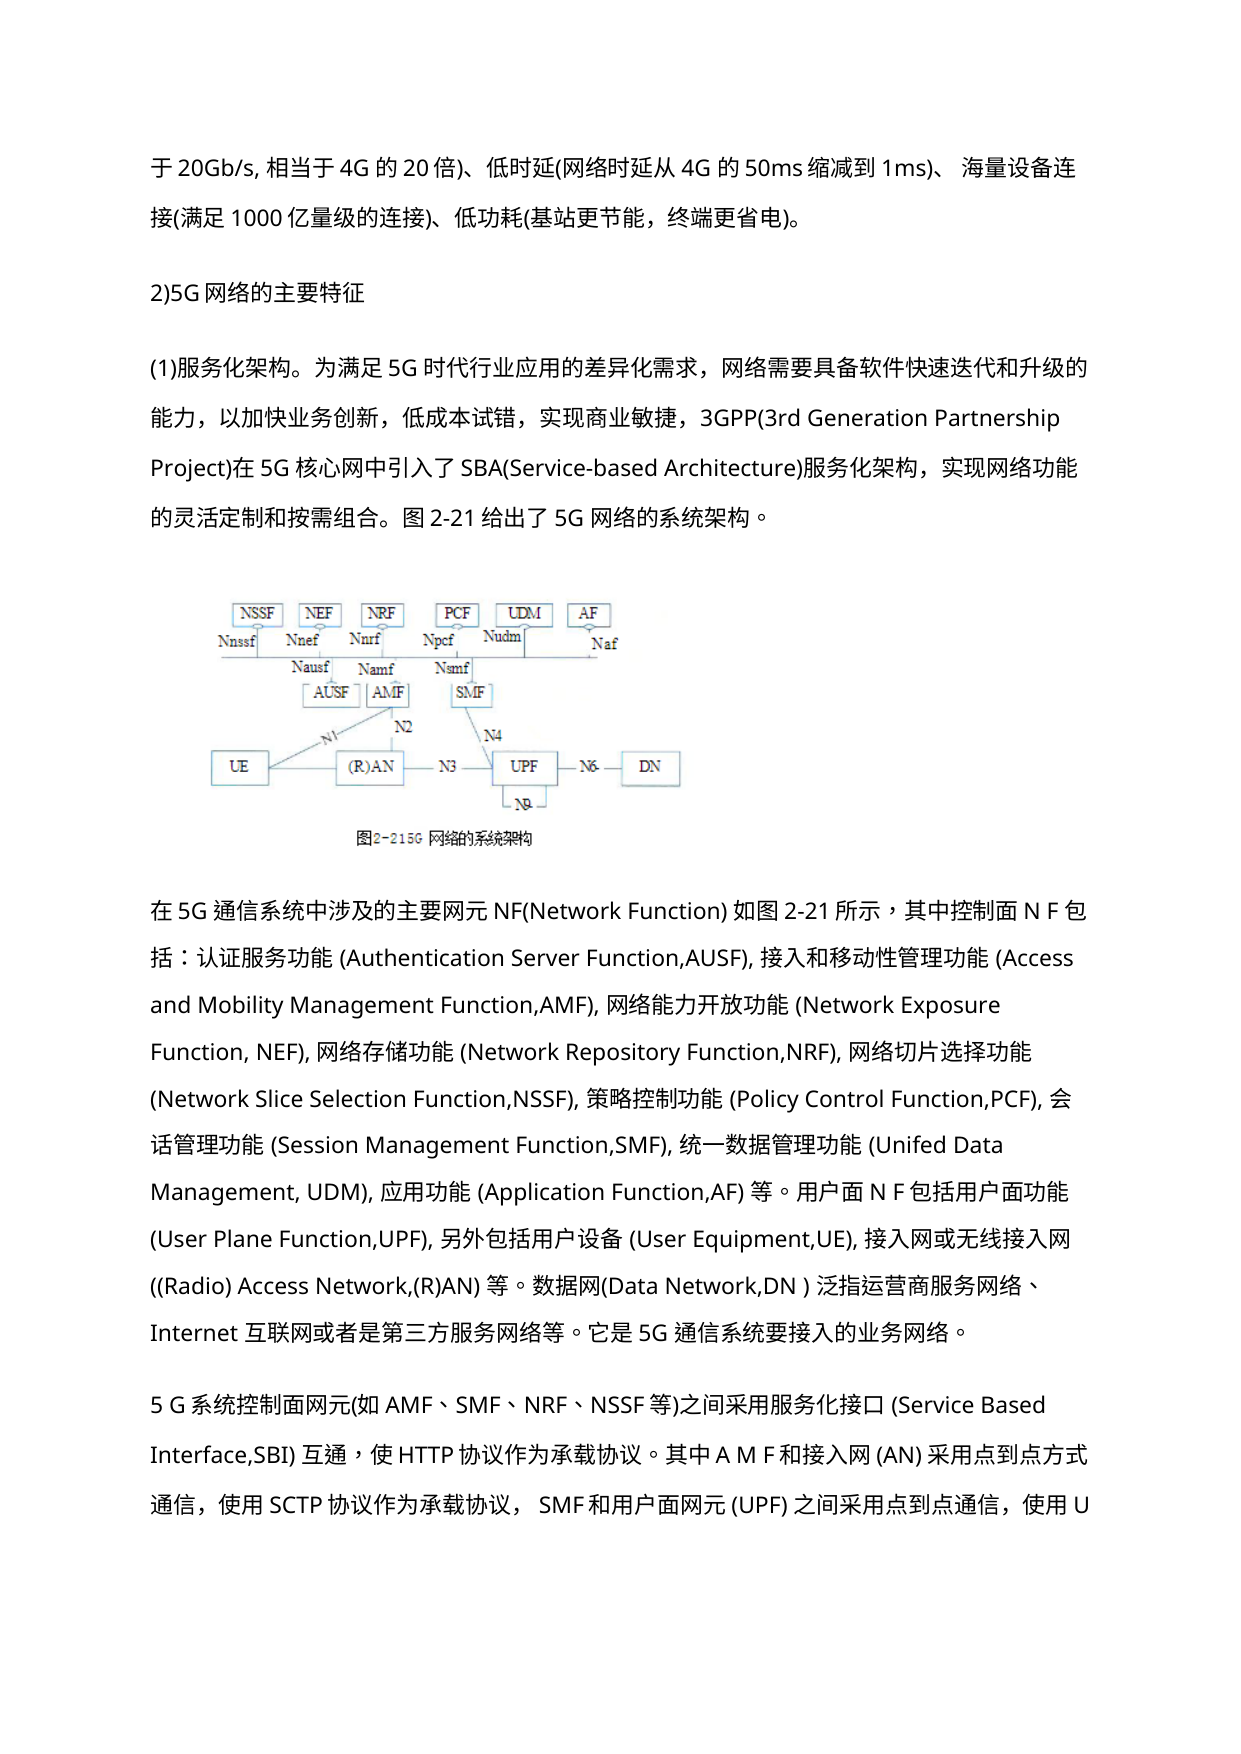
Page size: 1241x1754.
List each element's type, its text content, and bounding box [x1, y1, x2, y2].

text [150, 150, 1090, 233]
text 在5G 通信系统中涉及的主要网元NF(Network Function) 如图2-21所示，其中控制面N F 包括：认证服务功能 (Authentication Server Function,AUSF), 接入和移动性管理功能 (Access and Mobility Management Function,AMF), 网络能力开放功能 (Network Exposure Function, NEF), 网络存储功能 (Network Repository Function,NRF), 网络切片选择功能 (Network Slice Selection Function,NSSF), 策略控制功能 (Policy Control Function,PCF), 会话管理功能 (Session Management Function,SMF), 统一数据管理功能 (Unifed Data Management, UDM), 应用功能 (Application Function,AF) 等。用户面N F包括用户面功能 (User Plane Function,UPF), 另外包括用户设备 (User Equipment,UE), 接入网或无线接入网((Radio) Access Network,(R)AN) 等。数据网(Data Network,DN ) 泛指运营商服务网络、 Internet 互联网或者是第三方服务网络等。它是5G 通信系统要接入的业务网络。 [150, 895, 1090, 1348]
text 2)5G网络的主要特征 [150, 275, 1090, 308]
picture [150, 574, 739, 855]
text (1)服务化架构。为满足5G 时代行业应用的差异化需求，网络需要具备软件快速迭代和升级的能力，以加快业务创新，低成本试错，实现商业敏捷，3GPP(3rd Generation Partnership Project)在5G 核心网中引入了SBA(Service-based Architecture)服务化架构，实现网络功能的灵活定制和按需组合。图2-21给出了5G 网络的系统架构。 [150, 350, 1090, 533]
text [150, 1389, 1090, 1520]
